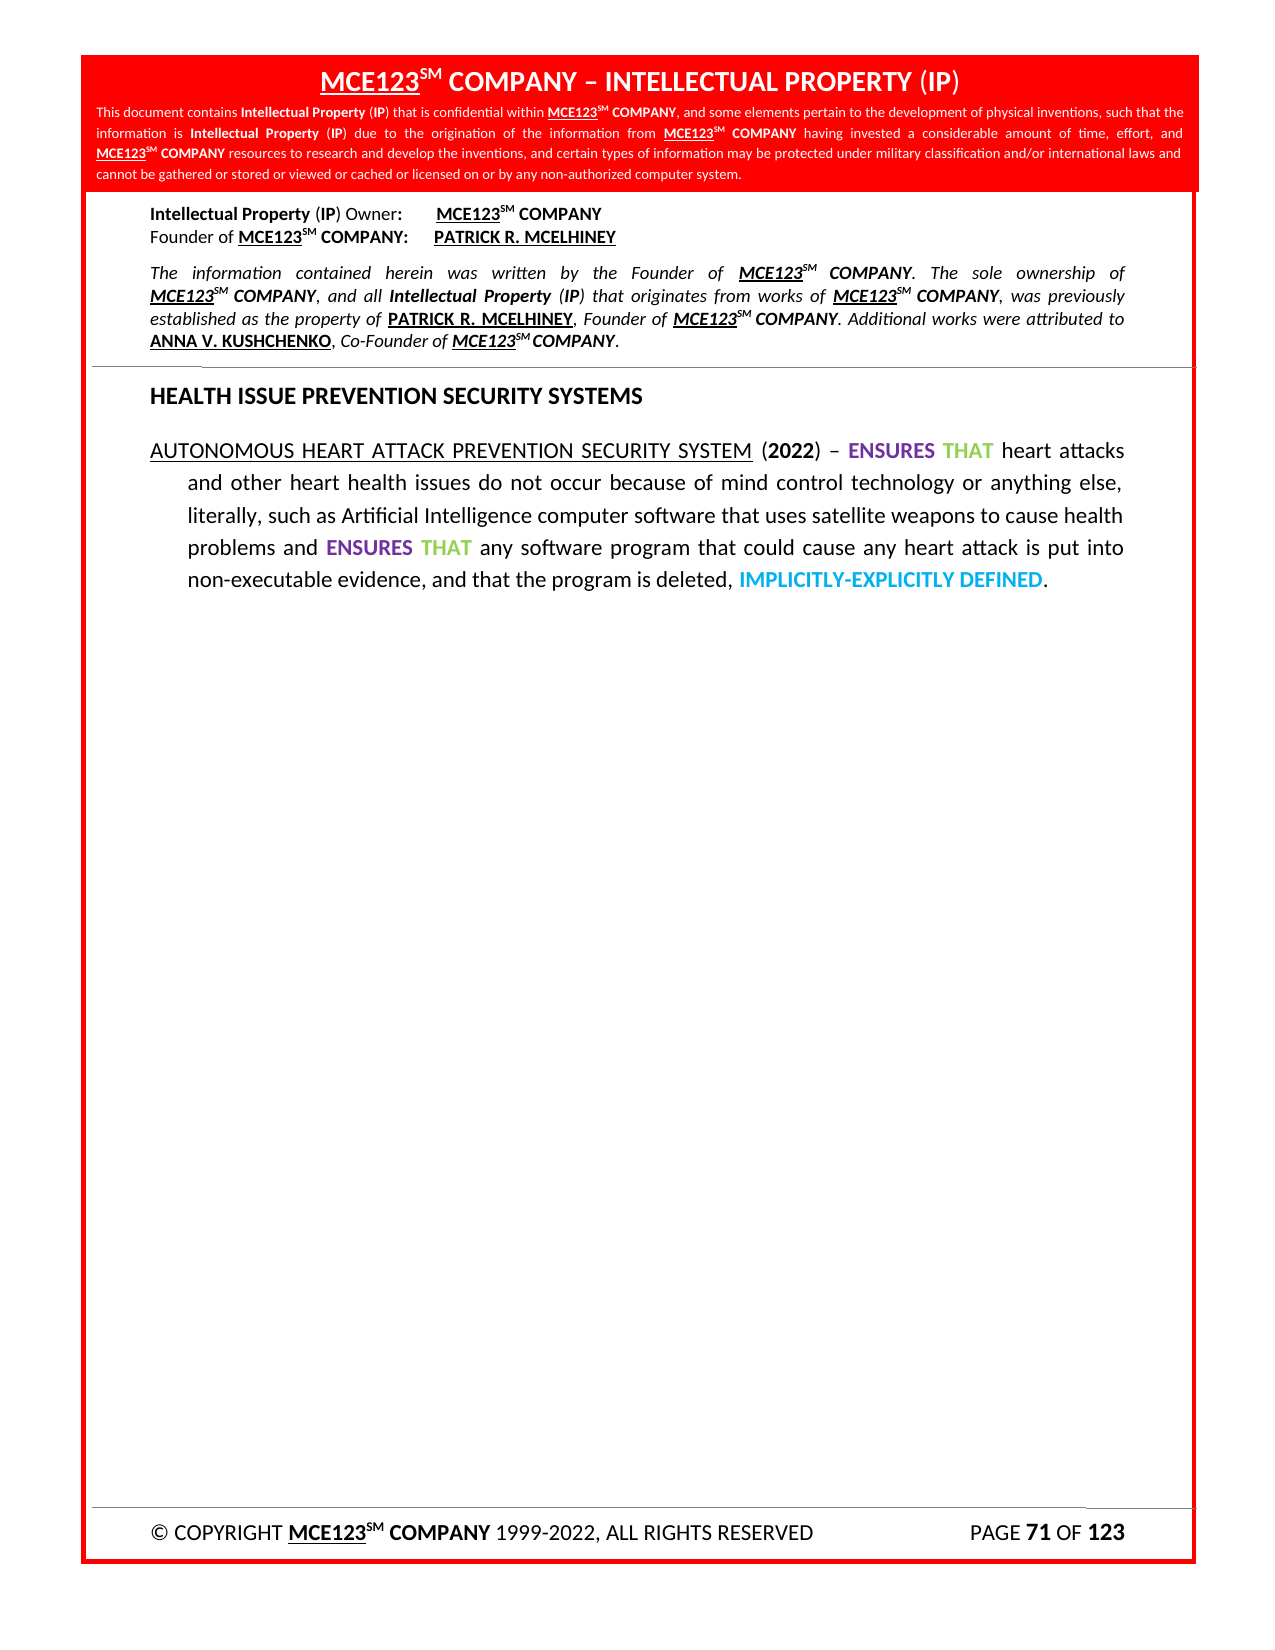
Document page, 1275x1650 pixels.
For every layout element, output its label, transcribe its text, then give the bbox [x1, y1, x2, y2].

text AUTONOMOUS HEART ATTACK PREVENTION SECURITY SYSTEM (2022) – ENSURES THAT heart attacks and other heart health issues do not occur because of mind control technology or anything else, literally, such as Artificial Intelligence computer software that uses satellite weapons to cause health problems and ENSURES THAT any software program that could cause any heart attack is put into non-executable evidence, and that the program is deleted, IMPLICITLY-EXPLICITLY DEFINED. [150, 436, 1125, 593]
text HEALTH ISSUE PREVENTION SECURITY SYSTEMS [150, 381, 1125, 411]
